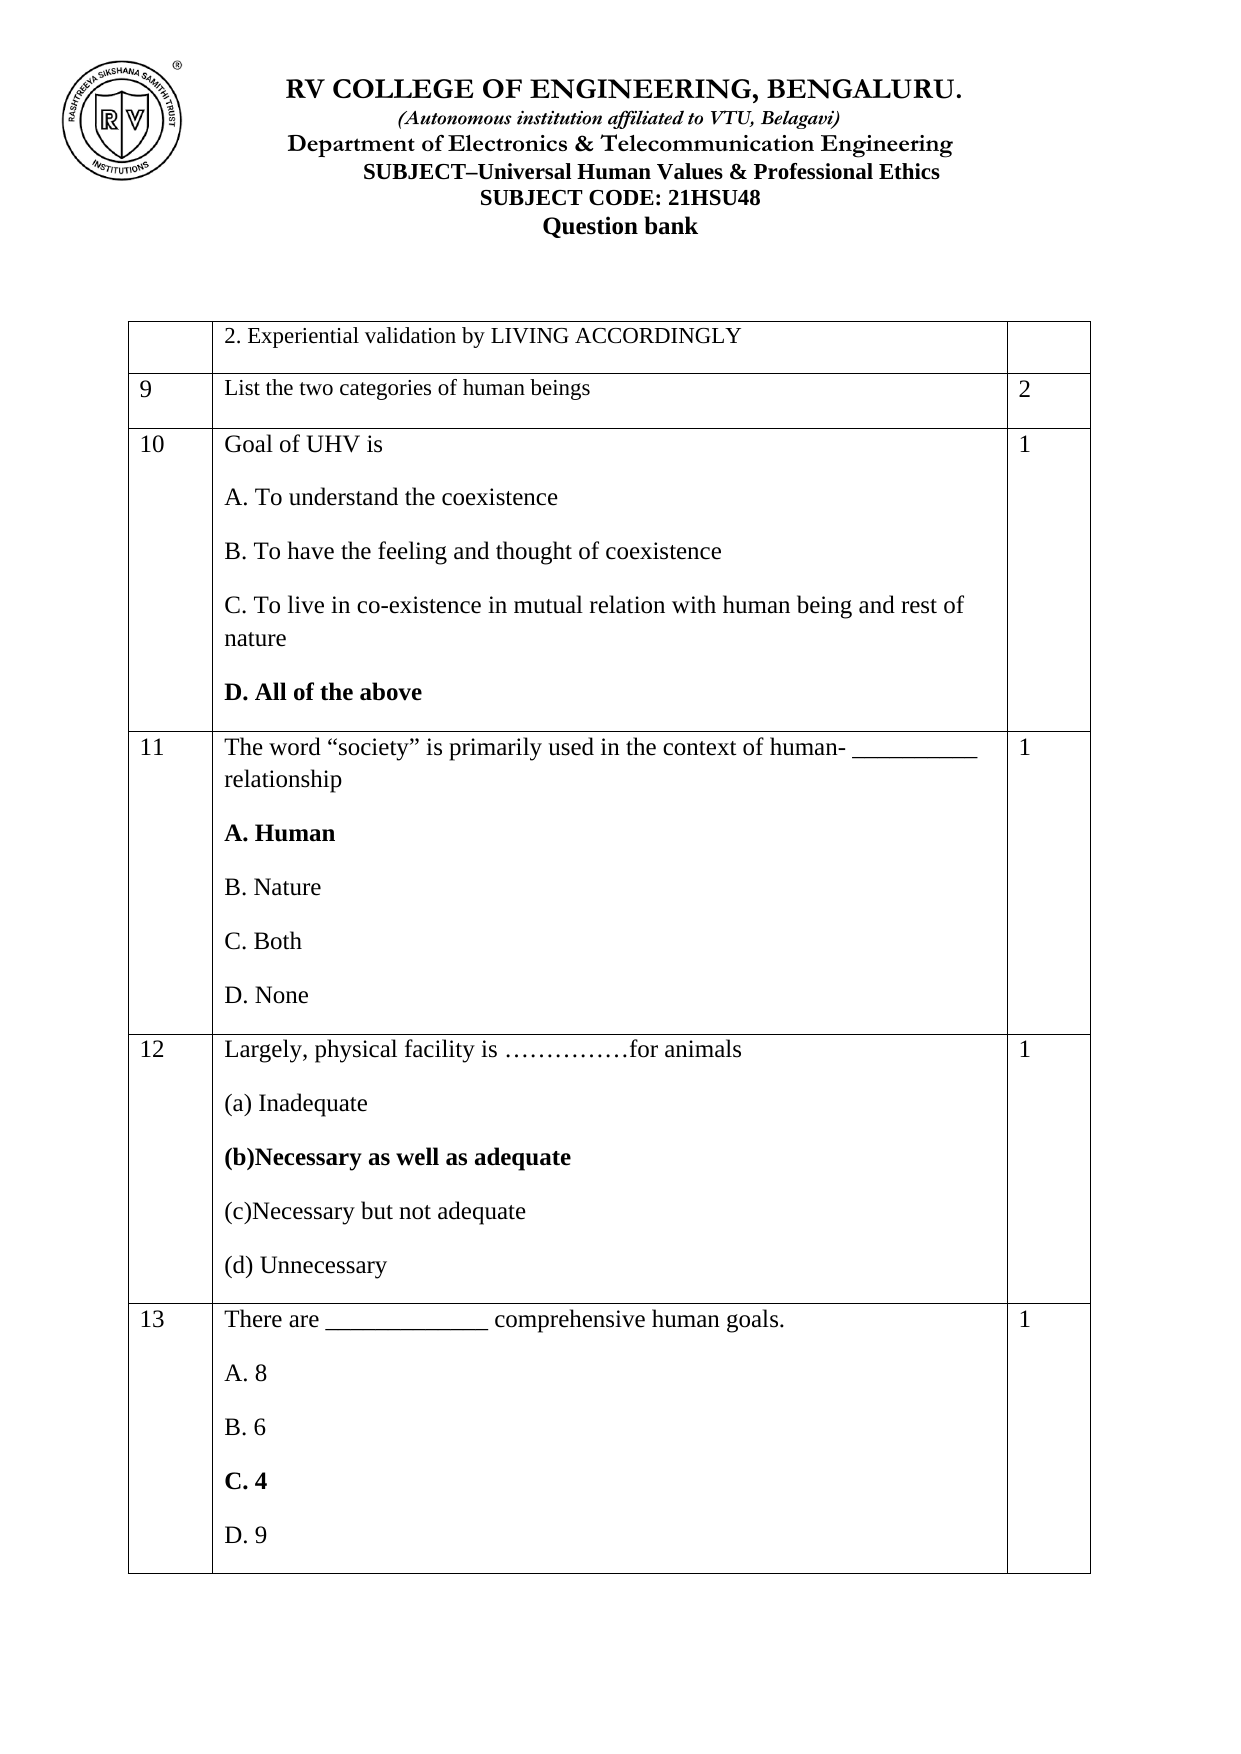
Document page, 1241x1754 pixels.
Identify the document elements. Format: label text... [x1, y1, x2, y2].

table_cell Largely, physical facility is ……………for animals (a) Inadequate (b)Necessary as well as adequate (c)Necessary but not adequate (d) Unnecessary [213, 1035, 1007, 1303]
table_cell 10 [129, 429, 212, 731]
table_cell 12 [129, 1035, 212, 1303]
table_cell 2 [1008, 374, 1090, 428]
table_cell 1 [1008, 429, 1090, 731]
table_cell 8 [129, 322, 212, 373]
table_cell 13 [129, 1304, 212, 1573]
picture [59, 57, 184, 182]
table_cell Goal of UHV is A. To understand the coexistence B. To have the feeling and thought of coexistence C. To live in co-existence in mutual relation with human being and rest of nature D. All of the above [213, 429, 1007, 731]
table_cell 1 [1008, 1035, 1090, 1303]
table_cell 9 [129, 374, 212, 428]
table_cell 2 [1008, 322, 1090, 373]
table_cell The word “society” is primarily used in the context of human- __________ relationship A. Human B. Nature C. Both D. None [213, 732, 1007, 1033]
table_cell 11 [129, 732, 212, 1033]
table_cell There are _____________ comprehensive human goals. A. 8 B. 6 C. 4 D. 9 [213, 1304, 1007, 1573]
table_cell 1 [1008, 732, 1090, 1033]
table_cell List the two categories of human beings [213, 374, 1007, 428]
table_cell 1 [1008, 1304, 1090, 1573]
